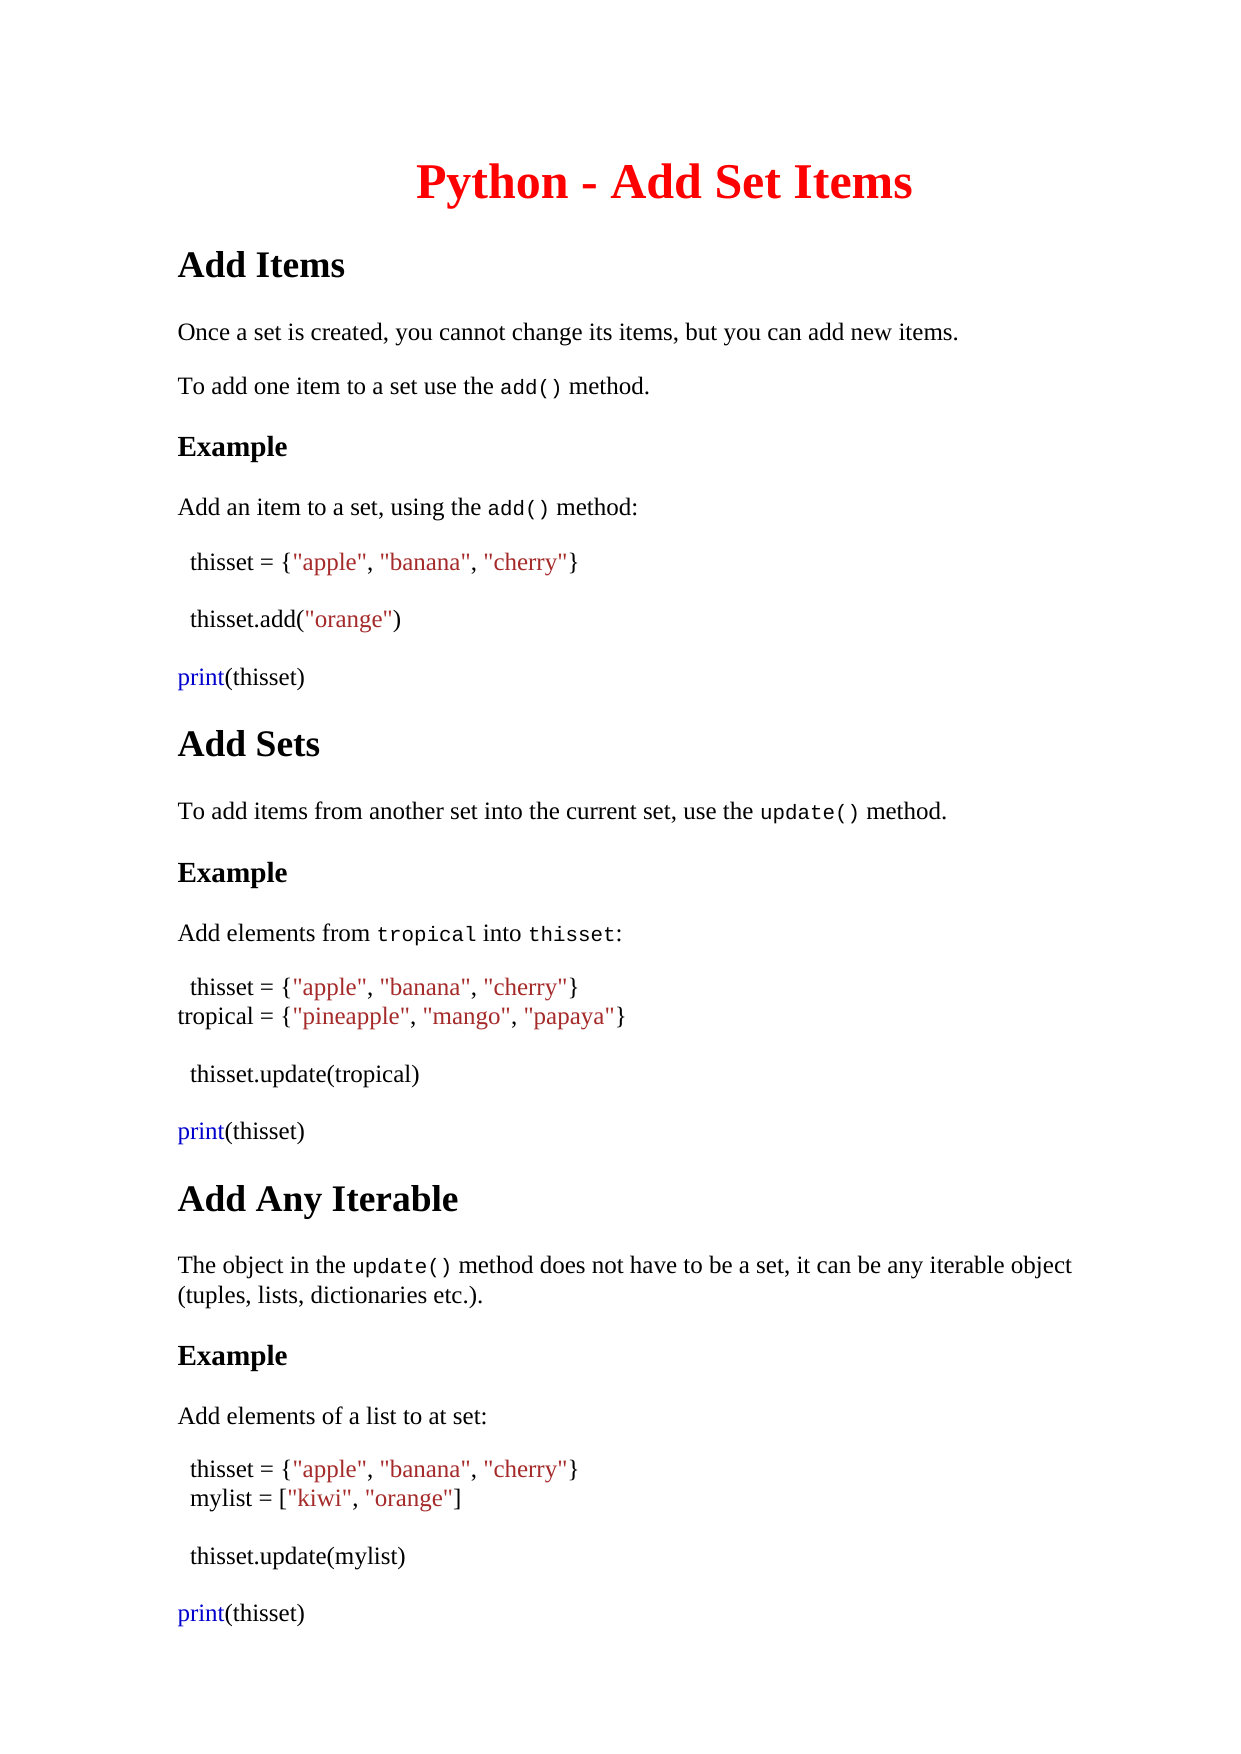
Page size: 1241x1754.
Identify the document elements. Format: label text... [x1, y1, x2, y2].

subtitle Add Items [177, 243, 1152, 286]
subtitle Example [177, 429, 1152, 463]
text The object in the update() method does not have to be a set, it can be any iterable object (tuples, lists, dictionaries etc.). [177, 1250, 1152, 1309]
subtitle Python - Add Set Items [177, 152, 1152, 209]
text Add an item to a set, using the add() method: [177, 492, 1152, 522]
subtitle Example [177, 1338, 1152, 1371]
text Add elements of a list to at set: [177, 1401, 1152, 1429]
text thisset = {"apple", "banana", "cherry"} thisset.add("orange") print(thisset) [177, 547, 1152, 691]
subtitle Example [177, 855, 1152, 888]
text thisset = {"apple", "banana", "cherry"} mylist = ["kiwi", "orange"] thisset.update(mylist) print(thisset) [177, 1454, 1152, 1627]
text Add elements from tropical into thisset: [177, 918, 1152, 947]
text To add items from another set into the current set, use the update() method. [177, 796, 1152, 826]
text Once a set is created, you cannot change its items, but you can add new items. [177, 317, 1152, 346]
subtitle Add Any Iterable [177, 1176, 1152, 1219]
text To add one item to a set use the add() method. [177, 371, 1152, 400]
subtitle Add Sets [177, 722, 1152, 765]
text thisset = {"apple", "banana", "cherry"} tropical = {"pineapple", "mango", "papaya"} thisset.update(tropical) print(thisset) [177, 972, 1152, 1145]
